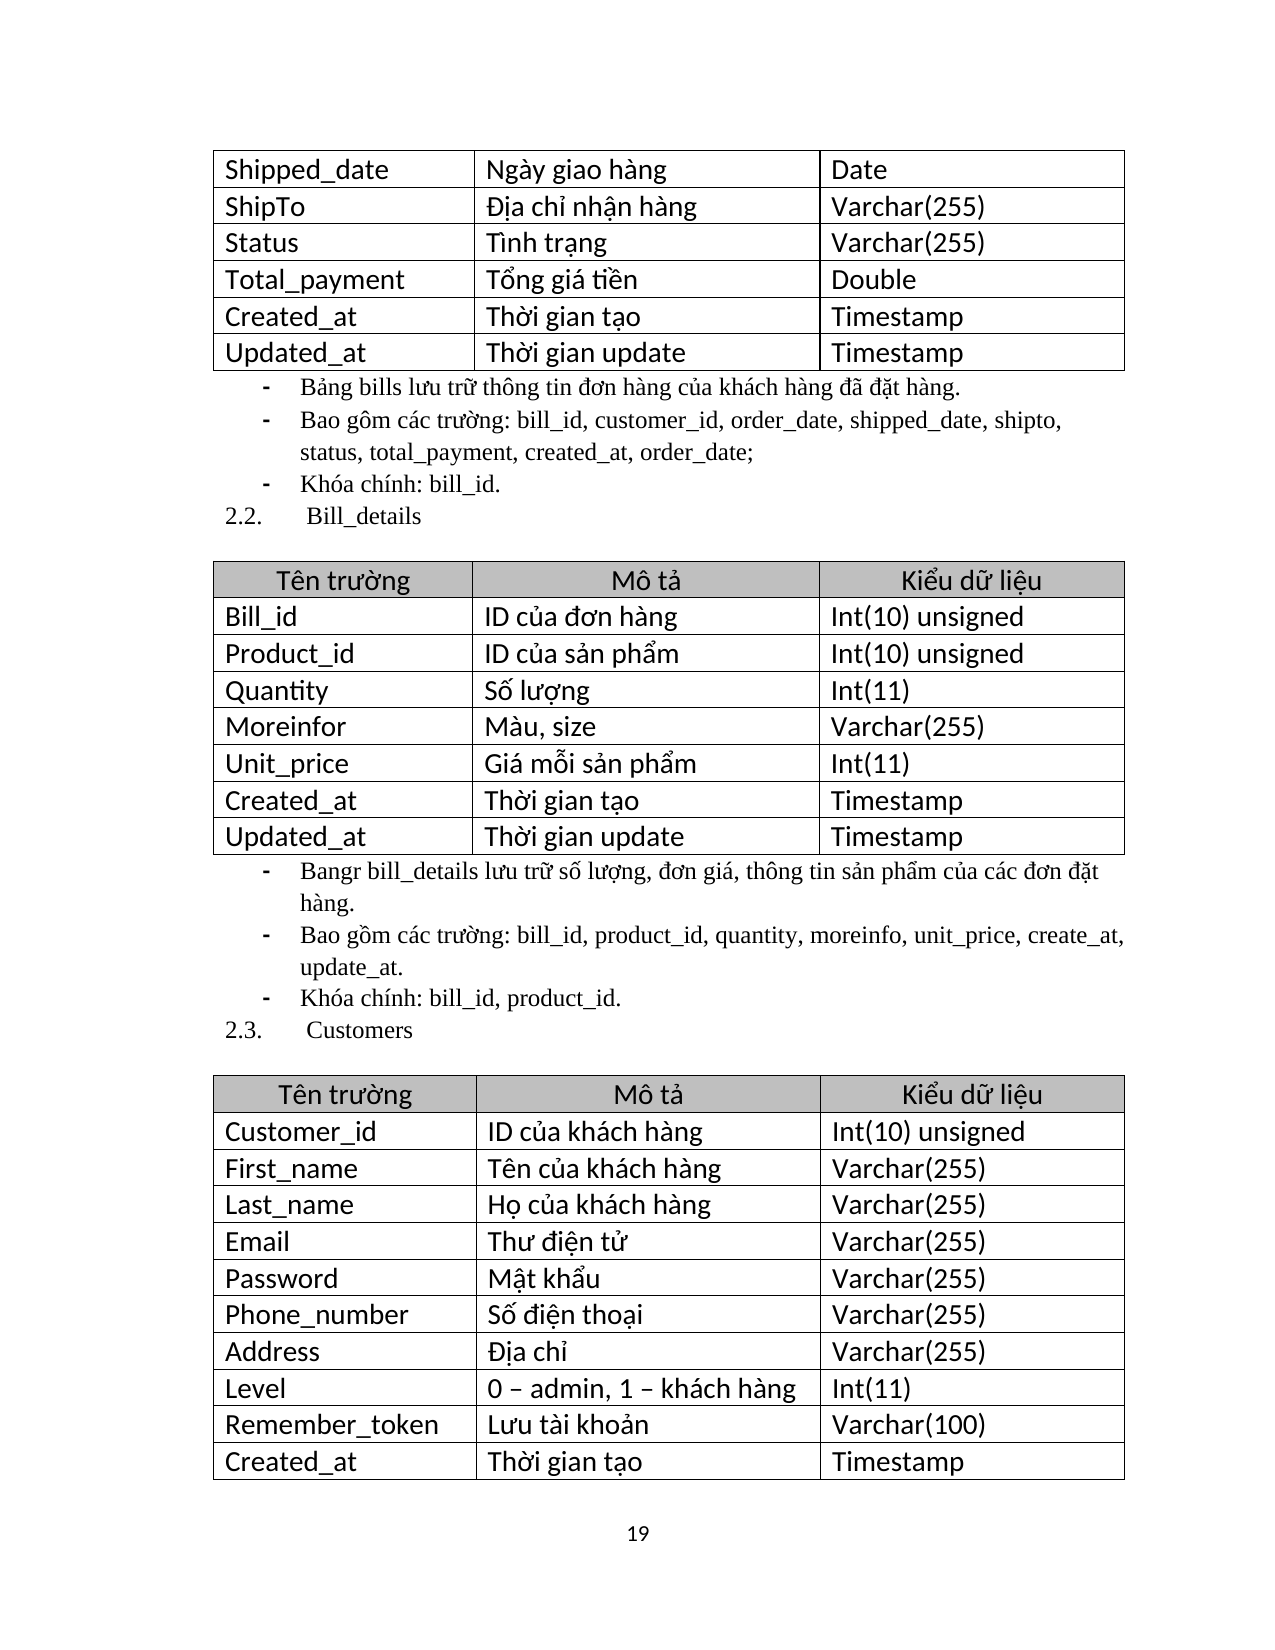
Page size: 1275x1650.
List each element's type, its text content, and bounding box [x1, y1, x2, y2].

table_cell Level [214, 1370, 476, 1405]
table_header Mô tả [477, 1076, 820, 1112]
table_cell Thời gian update [475, 334, 819, 370]
list Bao gôm các trường: bill_id, customer_id, order_date, shipped_date, shipto, status, total_payment, created_at, order_date; [262, 404, 1125, 466]
table_cell Mật khẩu [477, 1260, 820, 1295]
table_cell Email [214, 1223, 476, 1259]
table_cell Tên của khách hàng [477, 1150, 820, 1185]
table_cell Varchar(255) [821, 1333, 1124, 1369]
table_cell Address [214, 1333, 476, 1369]
table_cell Varchar(255) [820, 708, 1124, 744]
table_cell Họ của khách hàng [477, 1186, 820, 1222]
list Khóa chính: bill_id, product_id. [262, 983, 1125, 1013]
table_cell Giá mỗi sản phẩm [473, 745, 819, 781]
table_cell Timestamp [821, 298, 1124, 333]
table_cell Remember_token [214, 1406, 476, 1442]
table_cell Shipped_date [214, 151, 474, 187]
table_cell Int(11) [820, 745, 1124, 781]
list Bill_details [225, 501, 1125, 529]
list Bảng bills lưu trữ thông tin đơn hàng của khách hàng đã đặt hàng. [262, 371, 1125, 402]
table_cell Địa chỉ [477, 1333, 820, 1369]
table_cell Số điện thoại [477, 1296, 820, 1332]
table_cell Varchar(255) [821, 1186, 1124, 1222]
table_cell ID của khách hàng [477, 1113, 820, 1149]
table_cell Int(11) [820, 672, 1124, 707]
table_cell Total_payment [214, 261, 474, 297]
list Bangr bill_details lưu trữ số lượng, đơn giá, thông tin sản phẩm của các đơn đặt hàng. [262, 855, 1125, 916]
table_cell Double [821, 261, 1124, 297]
table_cell Ngày giao hàng [475, 151, 819, 187]
table_cell Số lượng [473, 672, 819, 707]
table_cell Thư điện tử [477, 1223, 820, 1259]
table_cell Int(11) [821, 1370, 1124, 1405]
table_cell Product_id [214, 635, 472, 671]
table_cell Varchar(255) [821, 1150, 1124, 1185]
table_cell First_name [214, 1150, 476, 1185]
table_cell ID của đơn hàng [473, 598, 819, 634]
table_cell Bill_id [214, 598, 472, 634]
table_cell Tình trạng [475, 224, 819, 260]
table_cell Phone_number [214, 1296, 476, 1332]
table_cell Quantity [214, 672, 472, 707]
table_cell Varchar(255) [821, 1223, 1124, 1259]
table_cell Unit_price [214, 745, 472, 781]
table_cell Varchar(255) [821, 188, 1124, 223]
list Khóa chính: bill_id. [262, 468, 1125, 498]
table_cell Varchar(255) [821, 1296, 1124, 1332]
table_cell Updated_at [214, 334, 474, 370]
table_cell Created_at [214, 782, 472, 817]
table_cell Password [214, 1260, 476, 1295]
list Customers [225, 1016, 1125, 1044]
table_cell Int(10) unsigned [821, 1113, 1124, 1149]
table_header Kiểu dữ liệu [820, 562, 1124, 597]
table_cell Thời gian tạo [477, 1443, 820, 1479]
table_cell Timestamp [820, 782, 1124, 817]
table_cell 0 – admin, 1 – khách hàng [477, 1370, 820, 1405]
table_cell Created_at [214, 1443, 476, 1479]
table_cell Created_at [214, 298, 474, 333]
table_cell Date [821, 151, 1124, 187]
table_cell Updated_at [214, 818, 472, 854]
table_cell Tổng giá tiền [475, 261, 819, 297]
table_cell ID của sản phẩm [473, 635, 819, 671]
table_cell Timestamp [821, 1443, 1124, 1479]
table_header Tên trường [214, 1076, 476, 1112]
table_cell Thời gian tạo [473, 782, 819, 817]
table_cell Màu, size [473, 708, 819, 744]
table_header Kiểu dữ liệu [821, 1076, 1124, 1112]
table_cell Varchar(255) [821, 224, 1124, 260]
table_cell Timestamp [821, 334, 1124, 370]
table_header Mô tả [473, 562, 819, 597]
table_cell Địa chỉ nhận hàng [475, 188, 819, 223]
table_cell Thời gian tạo [475, 298, 819, 333]
table_header Tên trường [214, 562, 472, 597]
table_cell ShipTo [214, 188, 474, 223]
table_cell Status [214, 224, 474, 260]
table_cell Varchar(100) [821, 1406, 1124, 1442]
table_cell Int(10) unsigned [820, 598, 1124, 634]
table_cell Last_name [214, 1186, 476, 1222]
table_cell Timestamp [820, 818, 1124, 854]
table_cell Int(10) unsigned [820, 635, 1124, 671]
table_cell Varchar(255) [821, 1260, 1124, 1295]
table_cell Lưu tài khoản [477, 1406, 820, 1442]
list Bao gồm các trường: bill_id, product_id, quantity, moreinfo, unit_price, create_at, update_at. [262, 919, 1125, 980]
table_cell Customer_id [214, 1113, 476, 1149]
table_cell Moreinfor [214, 708, 472, 744]
table_cell Thời gian update [473, 818, 819, 854]
